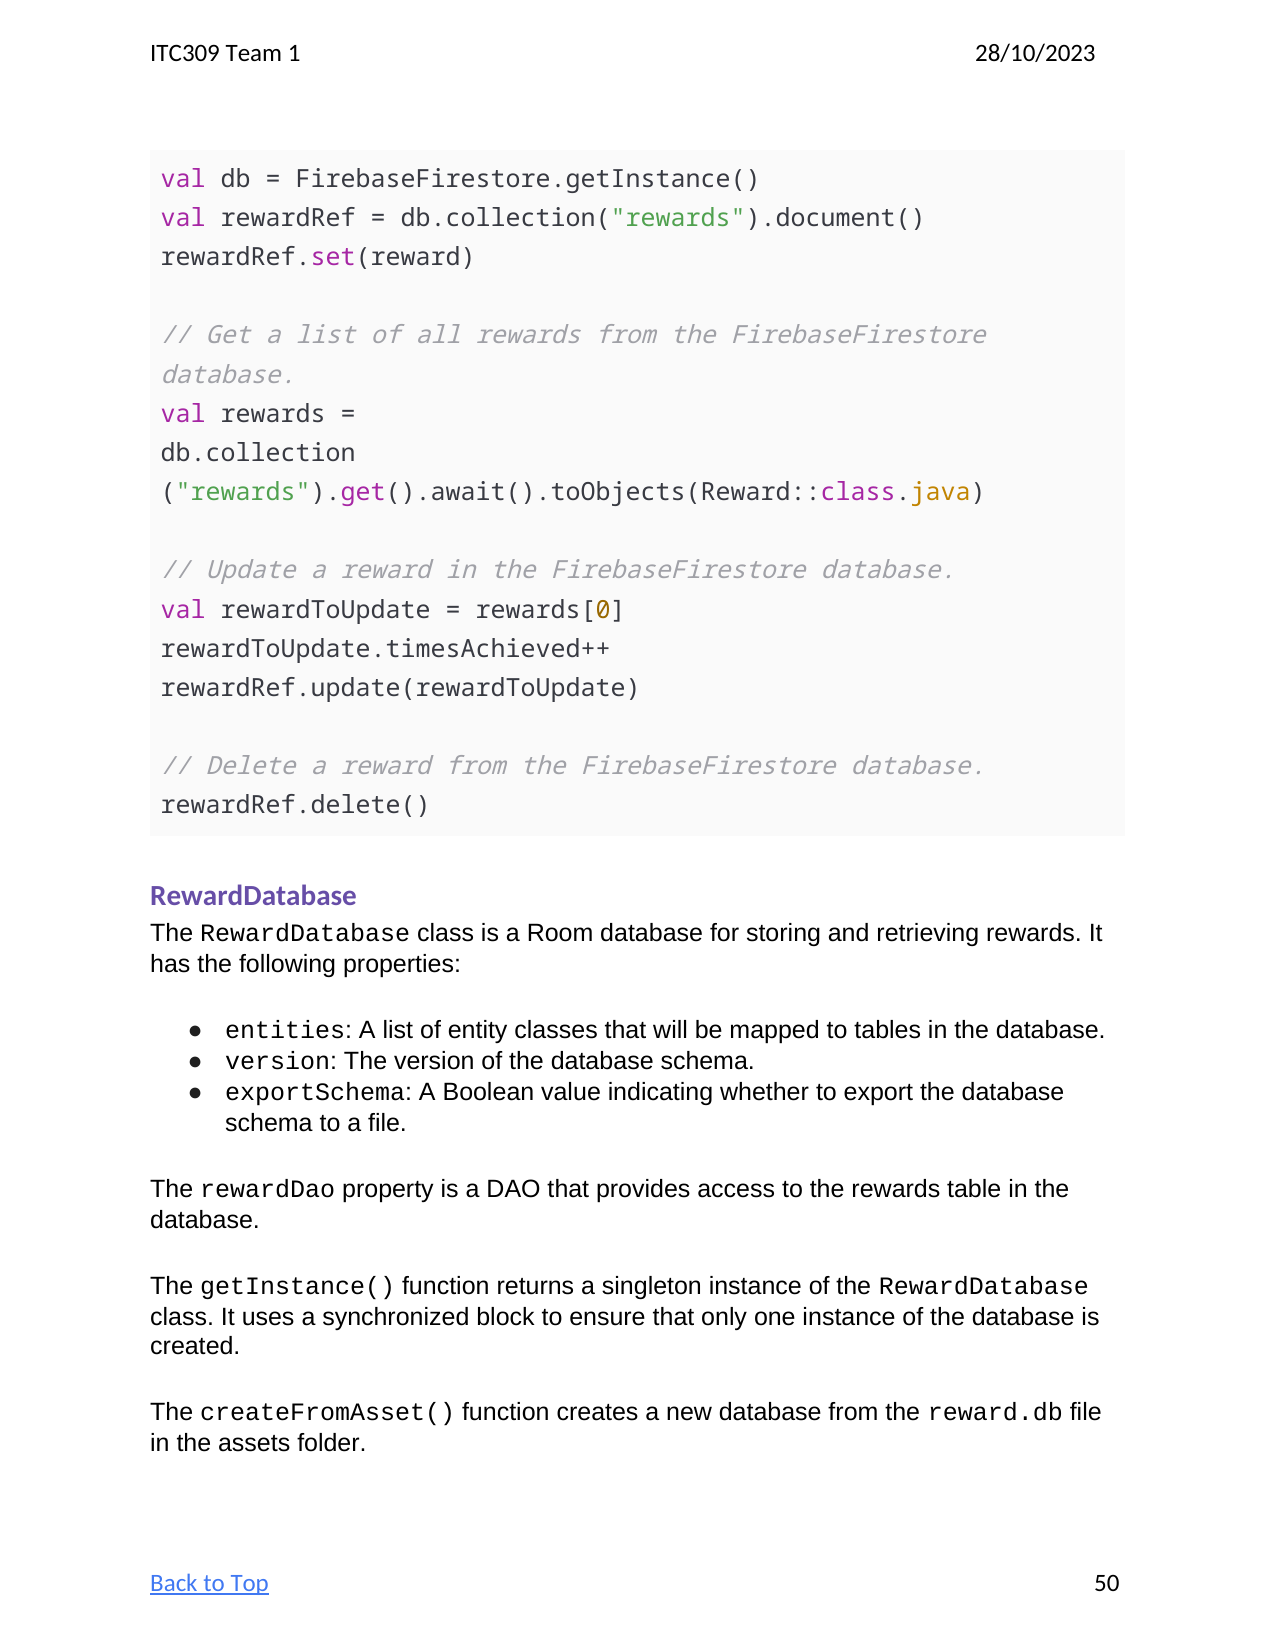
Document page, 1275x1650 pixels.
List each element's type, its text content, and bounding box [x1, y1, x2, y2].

text The createFromAsset() function creates a new database from the reward.db file in the assets folder. [150, 1397, 1125, 1457]
text The getInstance() function returns a singleton instance of the RewardDatabase class. It uses a synchronized block to ensure that only one instance of the database is created. [150, 1271, 1125, 1359]
text The rewardDao property is a DAO that provides access to the rewards table in the database. [150, 1174, 1125, 1234]
list version: The version of the database schema. [187, 1046, 1125, 1077]
subtitle RewardDatabase [150, 877, 1125, 912]
text The RewardDatabase class is a Room database for storing and retrieving rewards. It has the following properties: [150, 918, 1125, 977]
list entities: A list of entity classes that will be mapped to tables in the database. [187, 1015, 1125, 1046]
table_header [150, 150, 1125, 836]
list exportSchema: A Boolean value indicating whether to export the database schema to a file. [187, 1077, 1125, 1136]
